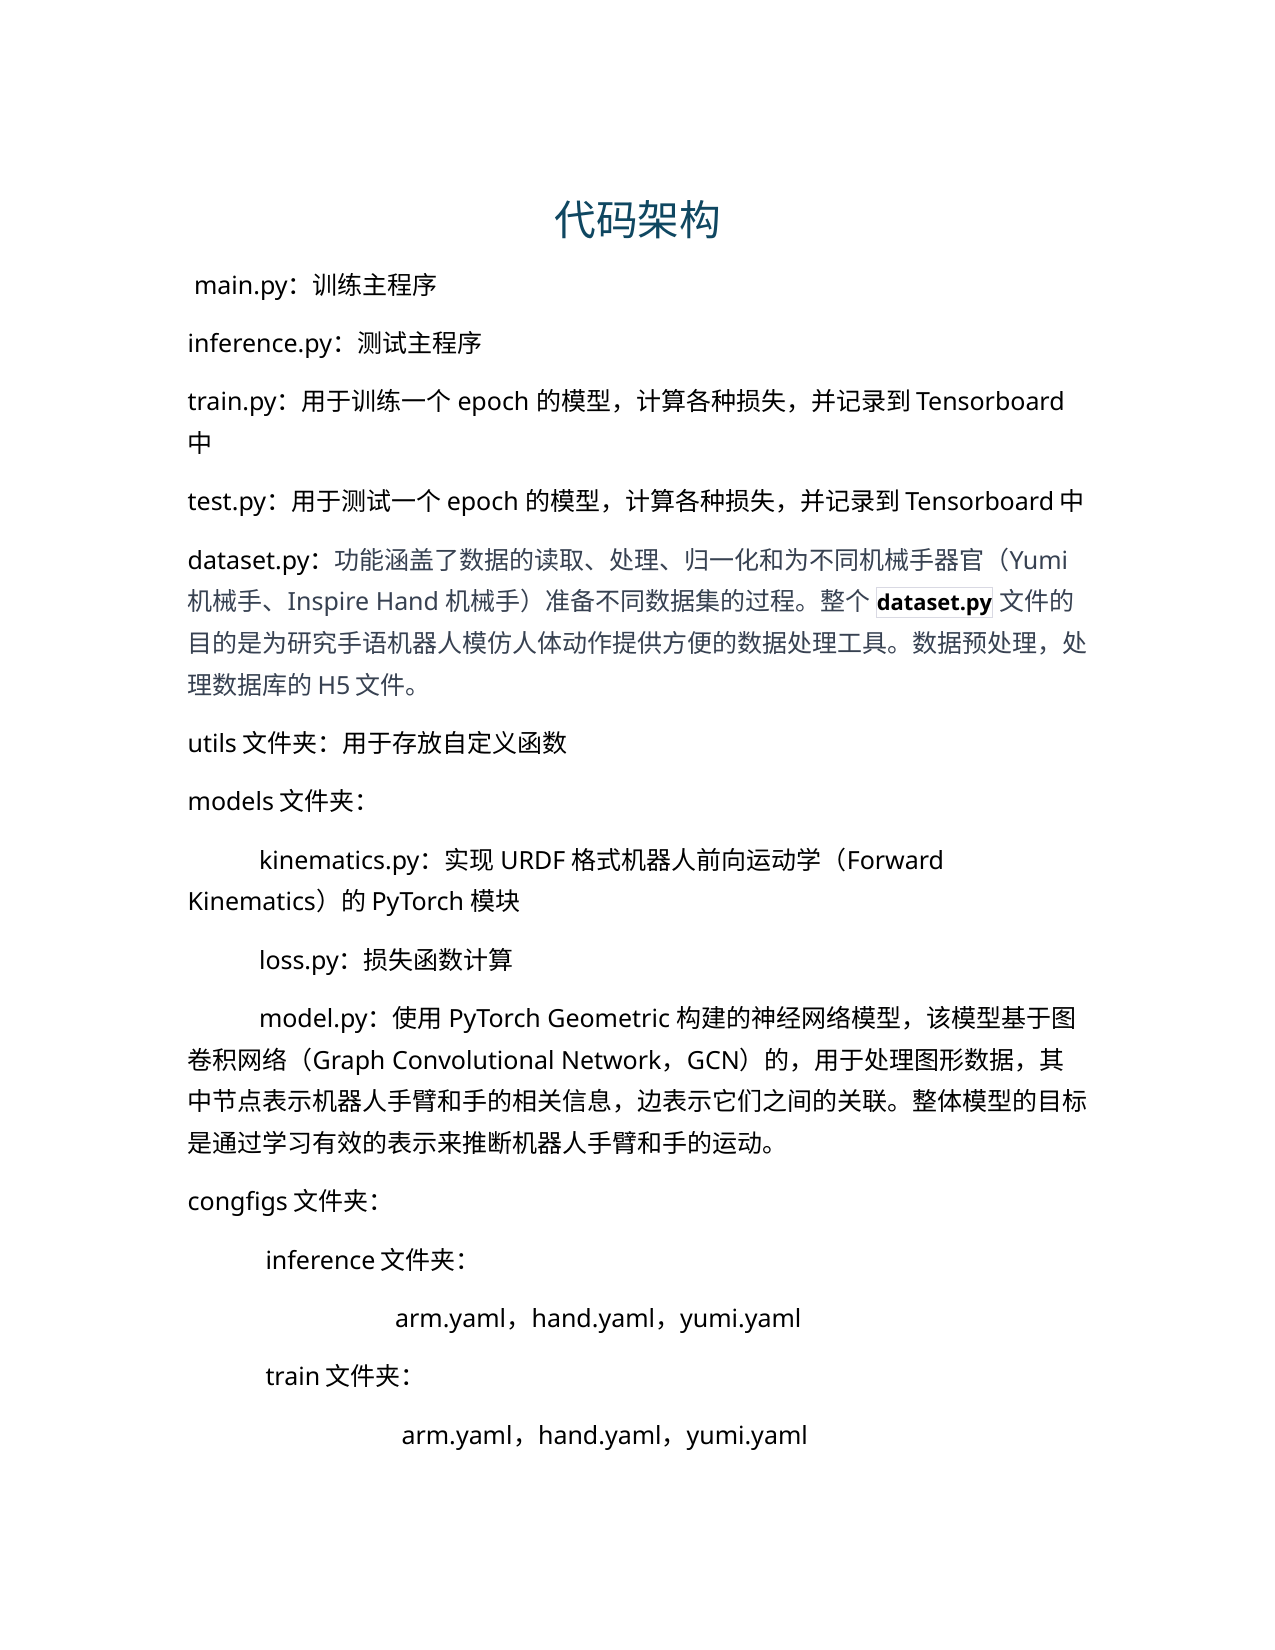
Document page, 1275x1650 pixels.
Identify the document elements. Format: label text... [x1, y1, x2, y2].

text inference.py：测试主程序 [187, 323, 1087, 360]
text inference文件夹： [187, 1240, 1087, 1276]
text arm.yaml，hand.yaml，yumi.yaml [187, 1415, 1087, 1451]
text train.py：用于训练一个 epoch 的模型，计算各种损失，并记录到Tensorboard中 [187, 382, 1087, 460]
text loss.py：损失函数计算 [187, 940, 1087, 976]
text main.py：训练主程序 [187, 265, 1087, 301]
text dataset.py：功能涵盖了数据的读取、处理、归一化和为不同机械手器官（Yumi 机械手、Inspire Hand 机械手）准备不同数据集的过程。整个 dataset.py 文件的目的是为研究手语机器人模仿人体动作提供方便的数据处理工具。数据预处理，处理数据库的H5文件。 [187, 540, 1087, 701]
text arm.yaml，hand.yaml，yumi.yaml [187, 1298, 1087, 1335]
text congfigs文件夹： [187, 1182, 1087, 1218]
text kinematics.py：实现 URDF 格式机器人前向运动学（Forward Kinematics）的 PyTorch 模块 [187, 840, 1087, 918]
text model.py：使用 PyTorch Geometric 构建的神经网络模型，该模型基于图卷积网络（Graph Convolutional Network，GCN）的，用于处理图形数据，其中节点表示机器人手臂和手的相关信息，边表示它们之间的关联。整体模型的目标是通过学习有效的表示来推断机器人手臂和手的运动。 [187, 998, 1087, 1160]
text utils文件夹：用于存放自定义函数 [187, 723, 1087, 760]
subtitle 代码架构 [187, 187, 1087, 248]
text train文件夹： [187, 1357, 1087, 1393]
text models文件夹： [187, 782, 1087, 818]
text test.py：用于测试一个 epoch 的模型，计算各种损失，并记录到Tensorboard中 [187, 482, 1087, 518]
